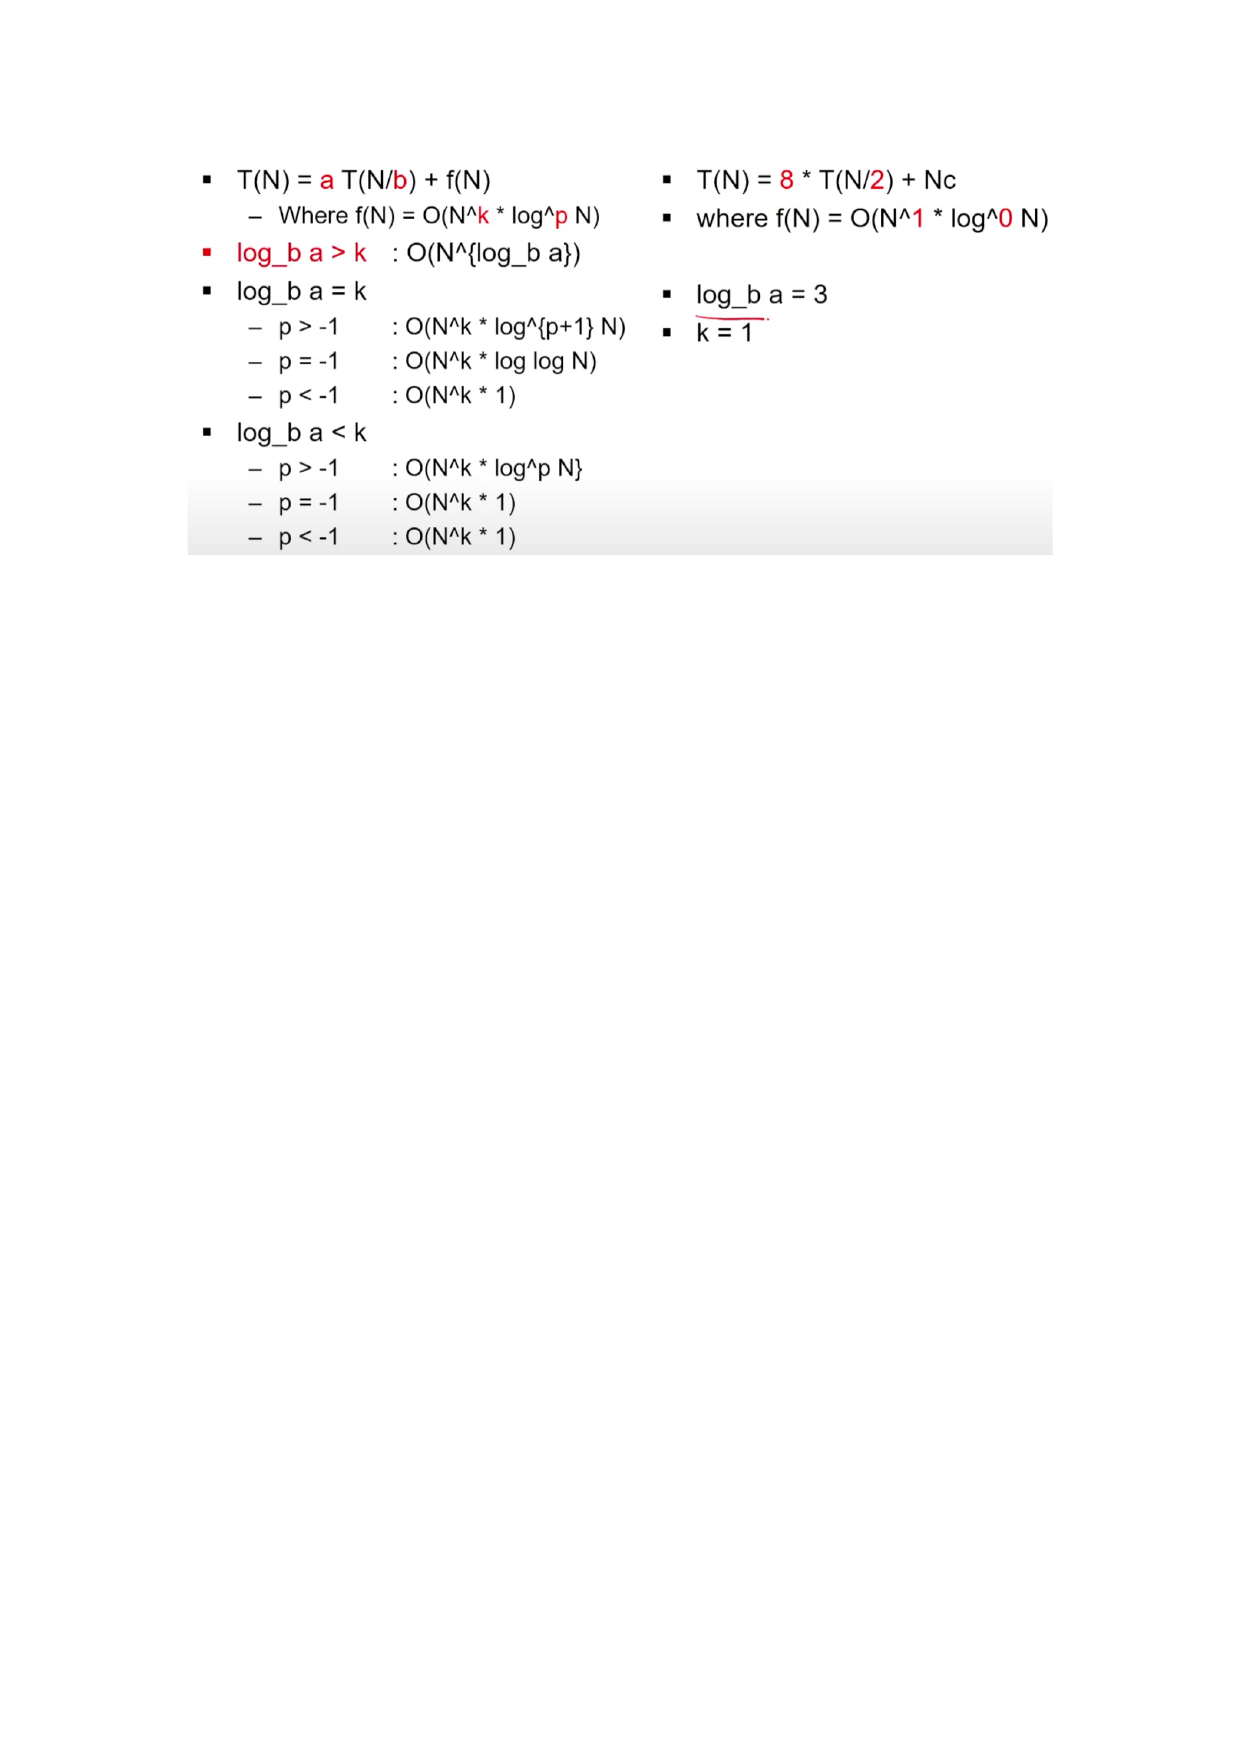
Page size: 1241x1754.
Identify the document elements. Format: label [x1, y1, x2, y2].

picture [187, 150, 1053, 555]
